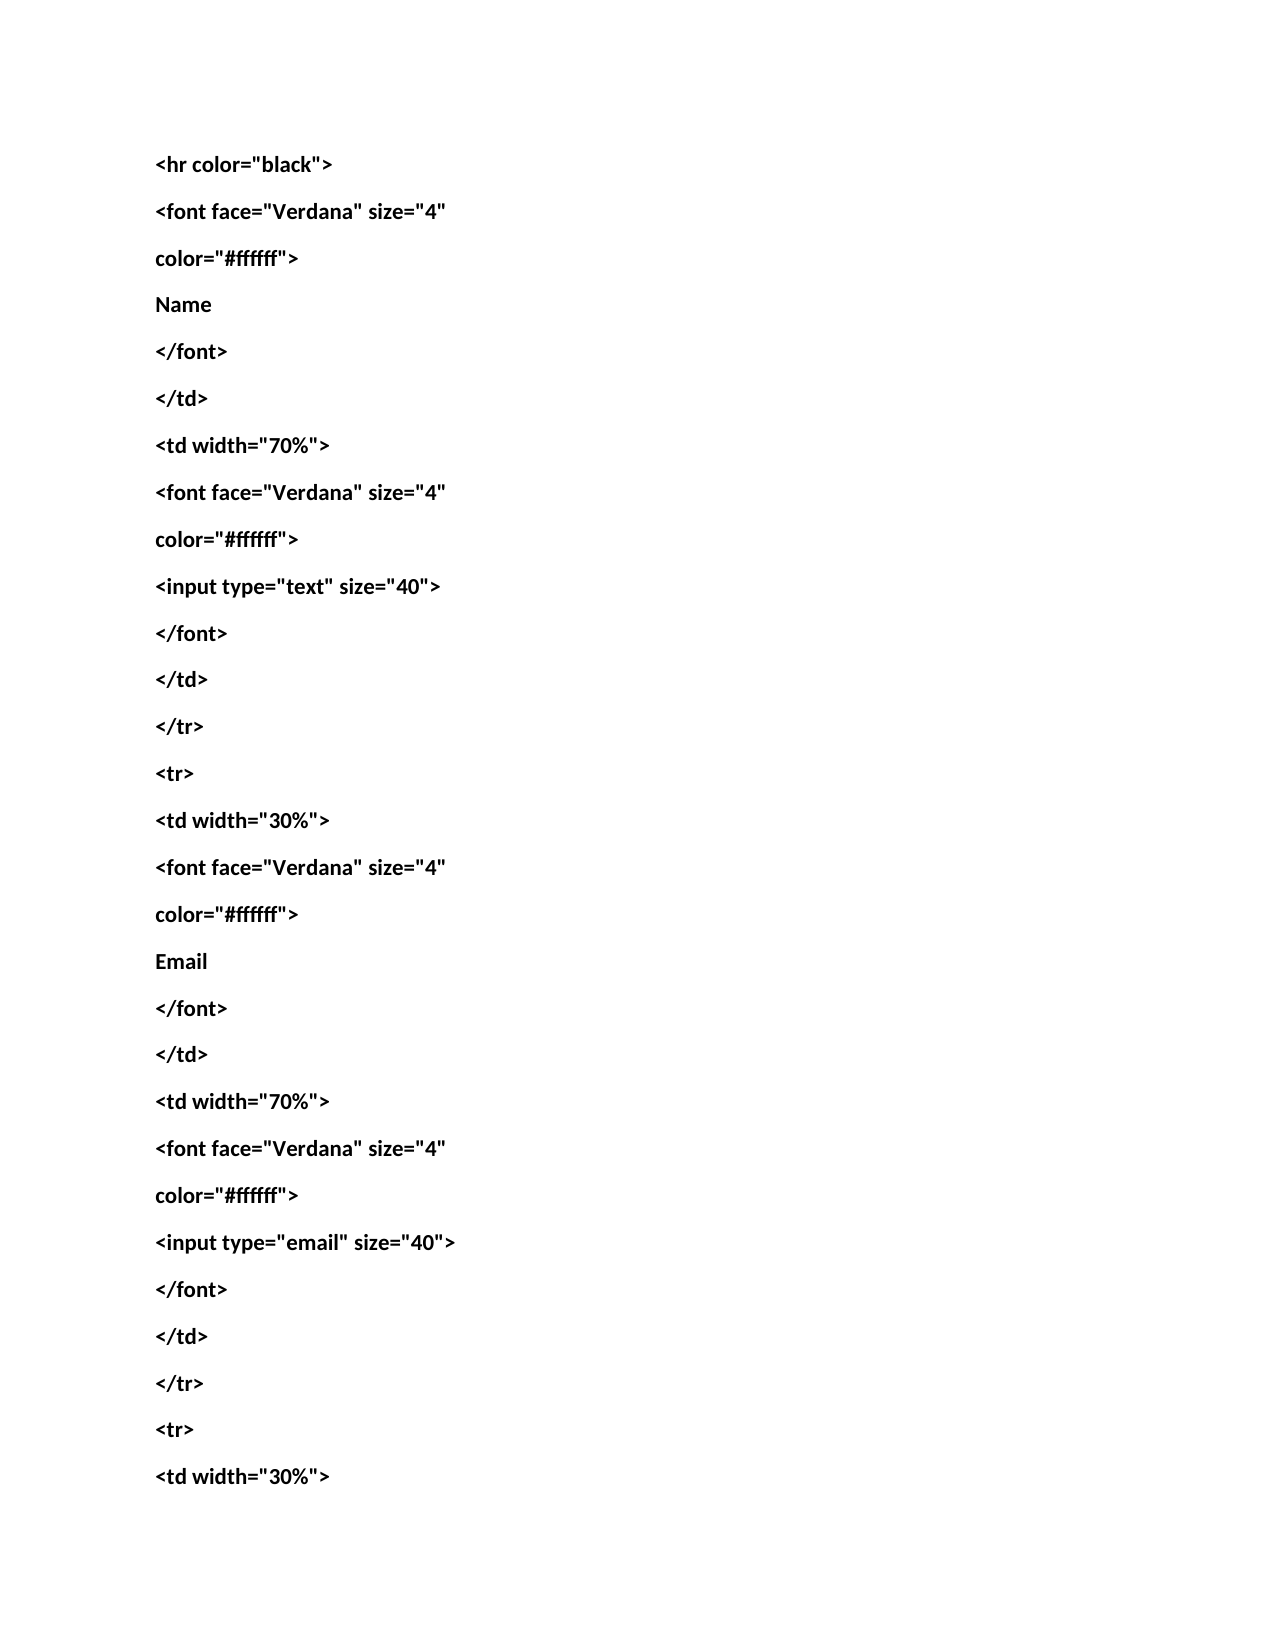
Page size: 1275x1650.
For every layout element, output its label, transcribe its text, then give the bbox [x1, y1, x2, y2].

text </font> [150, 994, 1125, 1022]
text </tr> [150, 712, 1125, 741]
text <td width="30%"> [150, 1462, 1125, 1491]
text <font face="Verdana" size="4" [150, 197, 1125, 225]
text Email [150, 947, 1125, 975]
text color="#ffffff"> [150, 525, 1125, 553]
text <font face="Verdana" size="4" [150, 853, 1125, 881]
text </font> [150, 1275, 1125, 1303]
text </font> [150, 337, 1125, 366]
text <td width="70%"> [150, 431, 1125, 459]
text <td width="70%"> [150, 1087, 1125, 1116]
text <input type="text" size="40"> [150, 572, 1125, 600]
text <input type="email" size="40"> [150, 1228, 1125, 1256]
text <font face="Verdana" size="4" [150, 478, 1125, 506]
text color="#ffffff"> [150, 244, 1125, 272]
text </tr> [150, 1369, 1125, 1397]
text </td> [150, 1322, 1125, 1350]
text <tr> [150, 759, 1125, 787]
text </td> [150, 384, 1125, 412]
text </td> [150, 1041, 1125, 1069]
text color="#ffffff"> [150, 1181, 1125, 1209]
text </td> [150, 666, 1125, 694]
text <tr> [150, 1416, 1125, 1444]
text <td width="30%"> [150, 806, 1125, 834]
text <hr color="black"> [150, 150, 1125, 178]
text Name [150, 291, 1125, 319]
text color="#ffffff"> [150, 900, 1125, 928]
text </font> [150, 619, 1125, 647]
text <font face="Verdana" size="4" [150, 1134, 1125, 1162]
